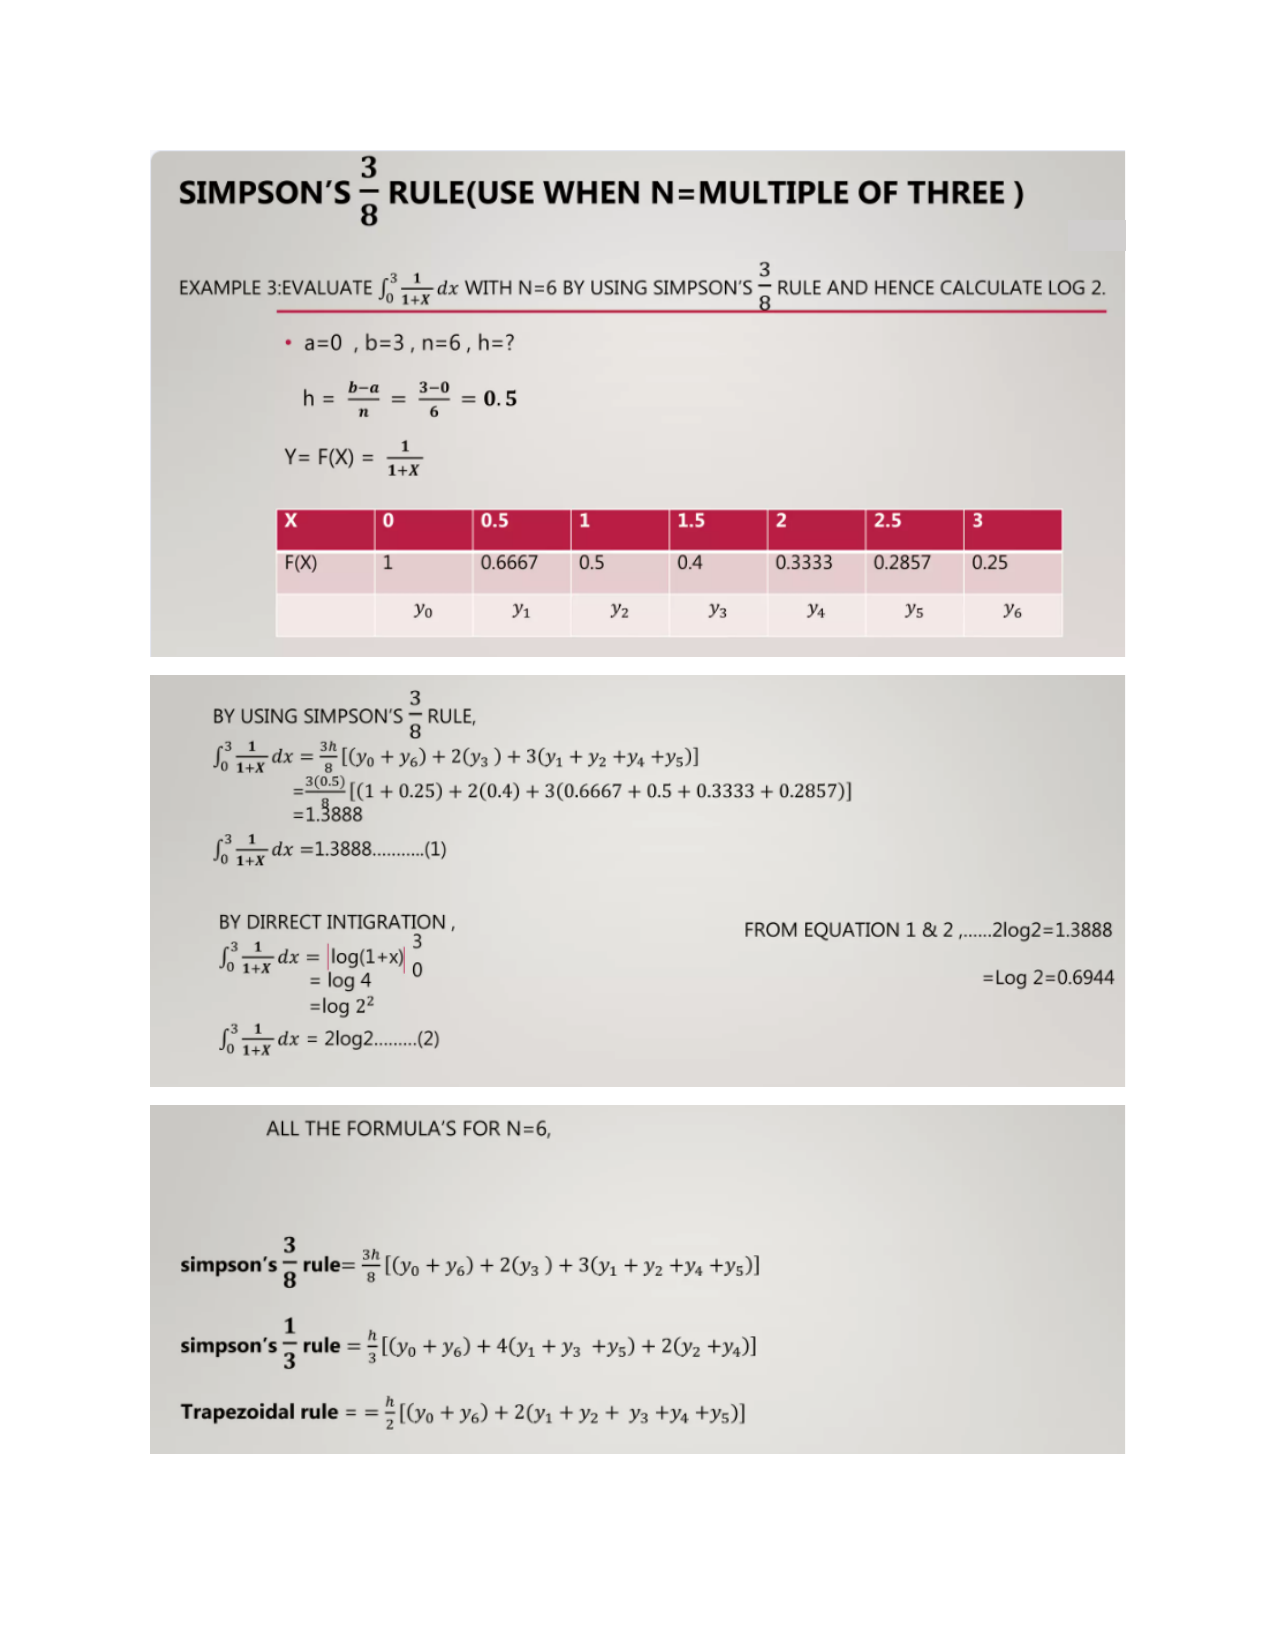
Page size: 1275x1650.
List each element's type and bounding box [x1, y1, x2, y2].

picture [150, 150, 1125, 657]
picture [150, 675, 1125, 1087]
picture [150, 1105, 1125, 1454]
